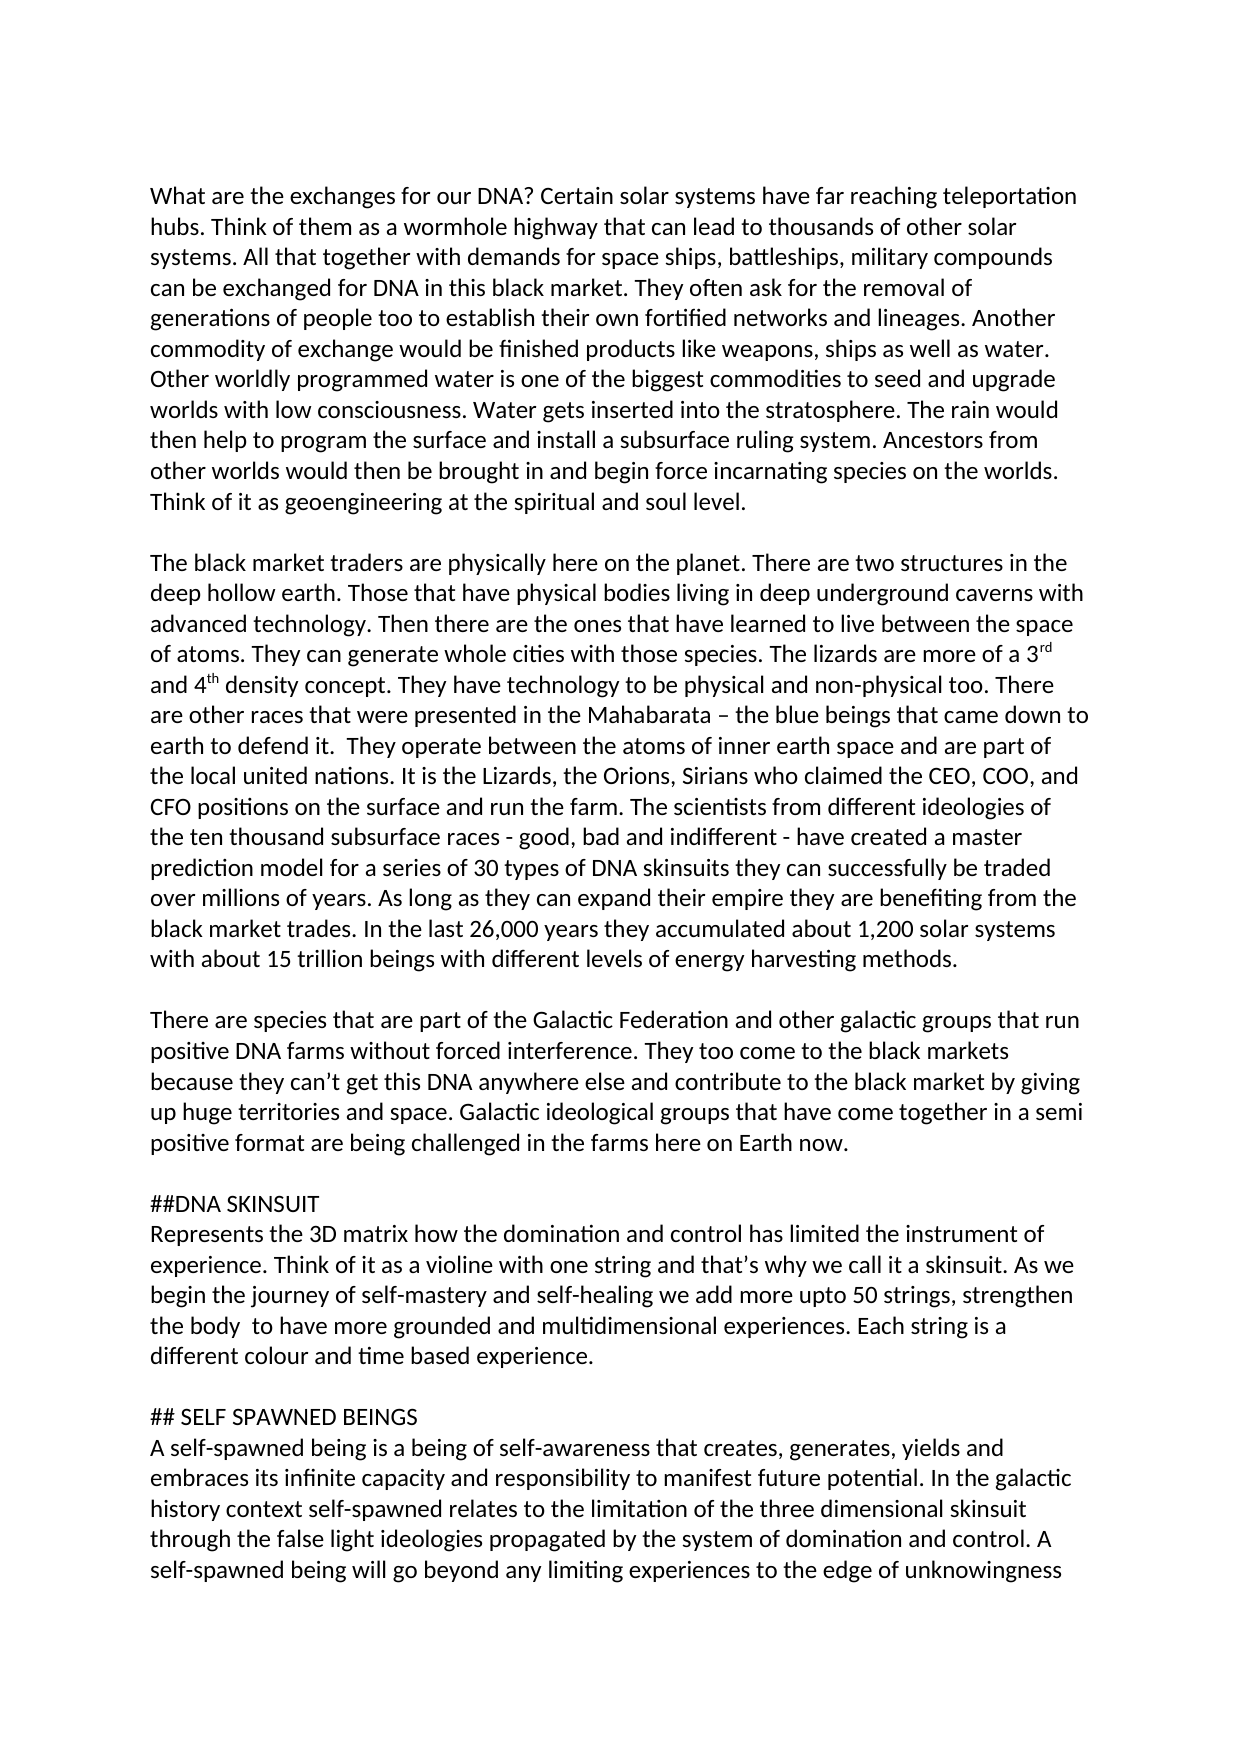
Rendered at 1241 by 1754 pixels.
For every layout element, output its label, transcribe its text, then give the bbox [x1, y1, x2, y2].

text There are species that are part of the Galactic Federation and other galactic groups that run positive DNA farms without forced interference. They too come to the black markets because they can’t get this DNA anywhere else and contribute to the black market by giving up huge territories and space. Galactic ideological groups that have come together in a semi positive format are being challenged in the farms here on Earth now. [150, 1004, 1090, 1157]
text The black market traders are physically here on the planet. There are two structures in the deep hollow earth. Those that have physical bodies living in deep underground caverns with advanced technology. Then there are the ones that have learned to live between the space of atoms. They can generate whole cities with those species. The lizards are more of a 3rd and 4th density concept. They have technology to be physical and non-physical too. There are other races that were presented in the Mahabarata – the blue beings that came down to earth to defend it. They operate between the atoms of inner earth space and are part of the local united nations. It is the Lizards, the Orions, Sirians who claimed the CEO, COO, and CFO positions on the surface and run the farm. The scientists from different ideologies of the ten thousand subsurface races - good, bad and indifferent - have created a master prediction model for a series of 30 types of DNA skinsuits they can successfully be traded over millions of years. As long as they can expand their empire they are benefiting from the black market trades. In the last 26,000 years they accumulated about 1,200 solar systems with about 15 trillion beings with different levels of energy harvesting methods. [150, 547, 1090, 974]
text What are the exchanges for our DNA? Certain solar systems have far reaching teleportation hubs. Think of them as a wormhole highway that can lead to thousands of other solar systems. All that together with demands for space ships, battleships, military compounds can be exchanged for DNA in this black market. They often ask for the removal of generations of people too to establish their own fortified networks and lineages. Another commodity of exchange would be finished products like weapons, ships as well as water. Other worldly programmed water is one of the biggest commodities to seed and upgrade worlds with low consciousness. Water gets inserted into the stratosphere. The rain would then help to program the surface and install a subsurface ruling system. Ancestors from other worlds would then be brought in and begin force incarnating species on the worlds. Think of it as geoengineering at the spiritual and soul level. [150, 181, 1090, 516]
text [150, 1432, 1090, 1584]
text ## SELF SPAWNED BEINGS [150, 1401, 1090, 1432]
text ##DNA SKINSUIT [150, 1188, 1090, 1218]
text Represents the 3D matrix how the domination and control has limited the instrument of experience. Think of it as a violine with one string and that’s why we call it a skinsuit. As we begin the journey of self-mastery and self-healing we add more upto 50 strings, strengthen the body to have more grounded and multidimensional experiences. Each string is a different colour and time based experience. [150, 1218, 1090, 1371]
